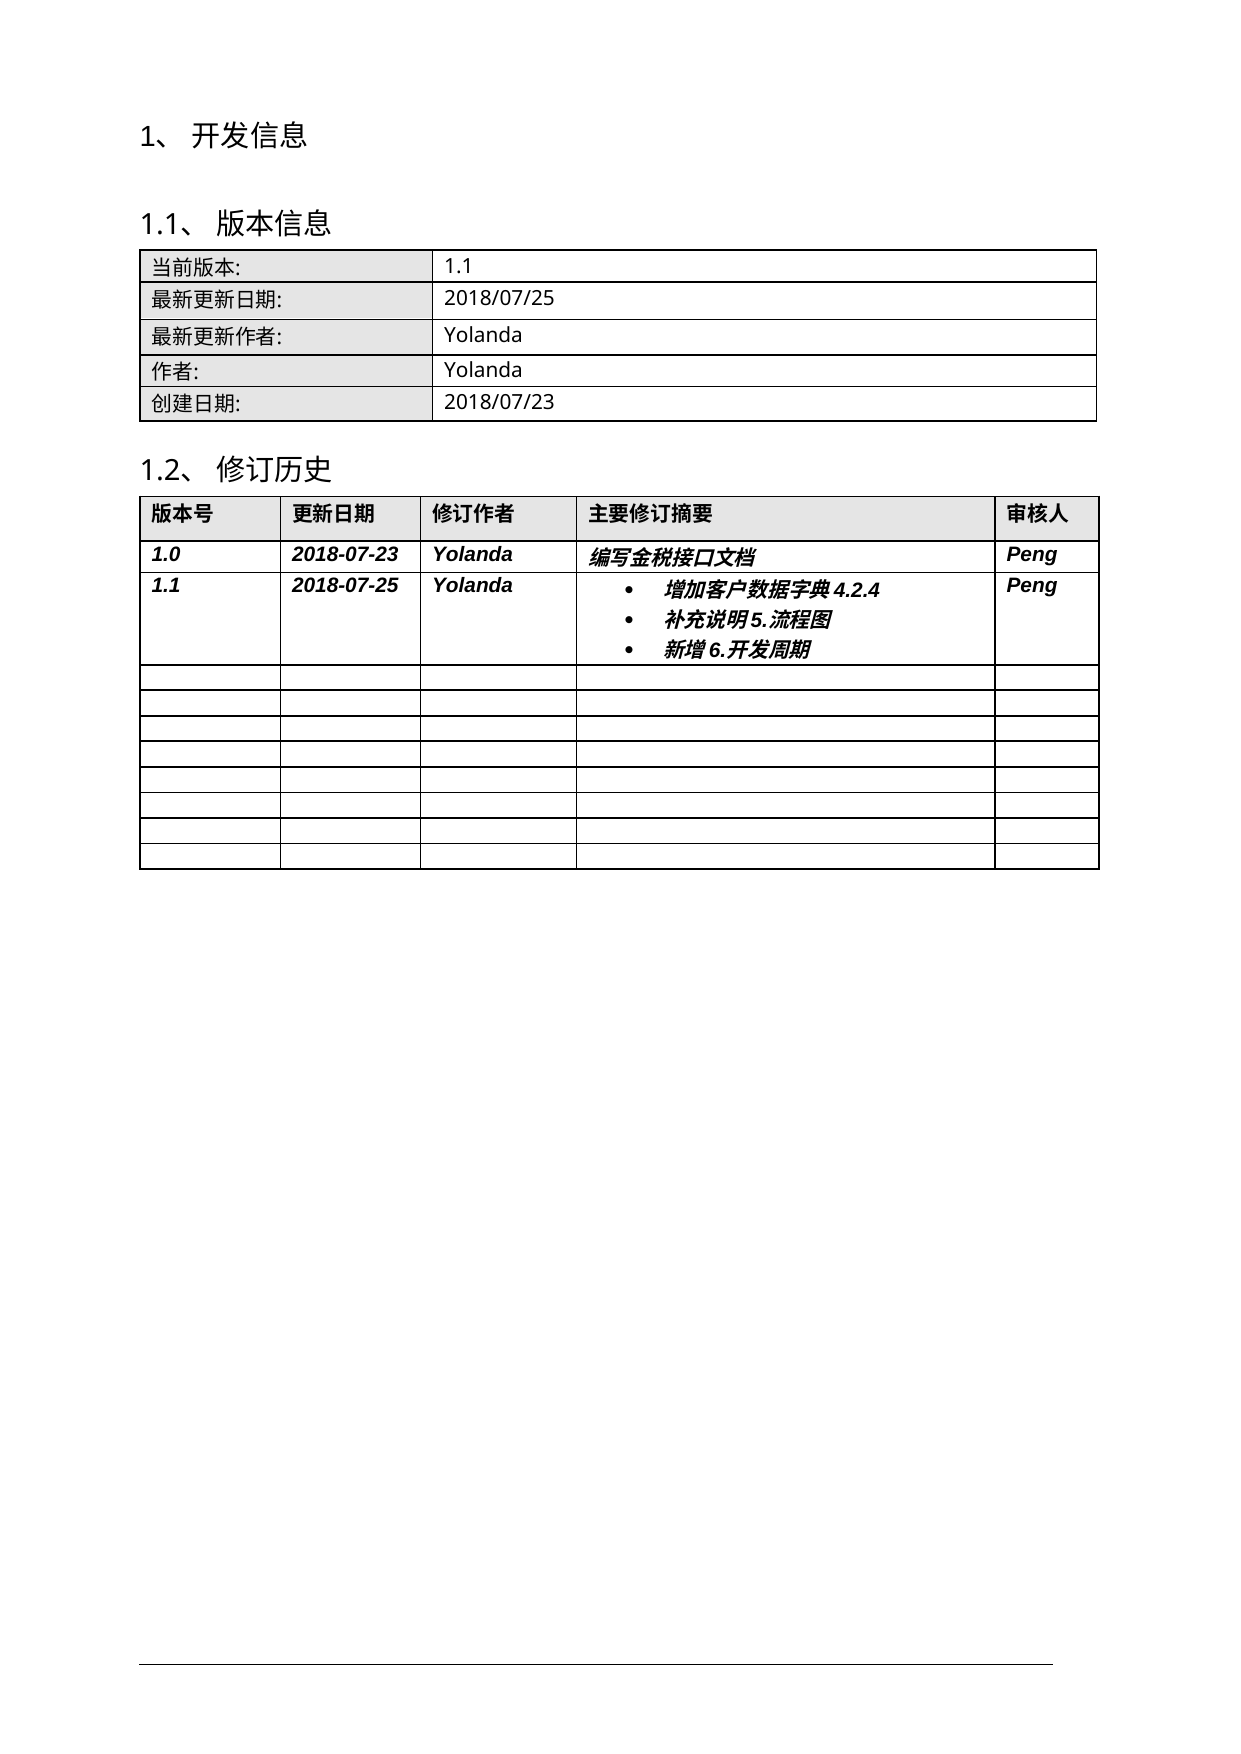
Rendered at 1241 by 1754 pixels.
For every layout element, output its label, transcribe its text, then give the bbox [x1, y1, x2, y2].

table_cell [421, 819, 576, 842]
table_cell 最新更新作者: [141, 320, 432, 354]
table_cell [577, 666, 994, 689]
table_cell [577, 717, 994, 740]
table_cell [421, 793, 576, 817]
table_header 更新日期 [281, 497, 420, 540]
table_cell 1.1 [141, 573, 280, 664]
table_cell [141, 691, 280, 715]
table_cell 2018-07-25 [281, 573, 420, 664]
subtitle 开发信息 [139, 112, 1090, 154]
table_cell [281, 793, 420, 817]
table_cell [577, 793, 994, 817]
table_cell Yolanda [421, 573, 576, 664]
table_cell [281, 768, 420, 791]
table_cell [421, 717, 576, 740]
table_cell 创建日期: [141, 387, 432, 420]
table_cell [421, 742, 576, 766]
table_cell [577, 742, 994, 766]
table_cell [996, 717, 1098, 740]
table_header 修订作者 [421, 497, 576, 540]
table_cell 2018-07-23 [281, 542, 420, 572]
table_cell [281, 691, 420, 715]
table_cell [281, 844, 420, 868]
table_cell Peng [996, 542, 1098, 572]
table_cell [141, 844, 280, 868]
subtitle 修订历史 [139, 447, 1090, 489]
table_cell 增加客户数据字典4.2.4 补充说明5.流程图 新增6.开发周期 [577, 573, 994, 664]
table_cell [996, 691, 1098, 715]
table_cell 编写金税接口文档 [577, 542, 994, 572]
table_cell [281, 666, 420, 689]
table_header 当前版本: [141, 251, 432, 281]
table_header 审核人 [996, 497, 1098, 540]
table_cell [996, 793, 1098, 817]
table_cell Yolanda [421, 542, 576, 572]
table_cell Peng [996, 573, 1098, 664]
table_cell 作者: [141, 356, 432, 386]
table_header 1.1 [433, 251, 1096, 281]
table_cell [996, 819, 1098, 842]
table_cell [141, 793, 280, 817]
table_cell [141, 819, 280, 842]
table_cell Yolanda [433, 356, 1096, 386]
table_cell [421, 666, 576, 689]
table_cell [141, 666, 280, 689]
table_cell [421, 844, 576, 868]
table_cell 2018/07/23 [433, 387, 1096, 420]
table_cell [141, 717, 280, 740]
table_cell [281, 742, 420, 766]
table_header 主要修订摘要 [577, 497, 994, 540]
table_cell 1.0 [141, 542, 280, 572]
table_cell [996, 768, 1098, 791]
table_cell [577, 691, 994, 715]
table_cell [141, 742, 280, 766]
table_cell 2018/07/25 [433, 283, 1096, 318]
table_cell [577, 768, 994, 791]
table_cell [996, 742, 1098, 766]
table_cell [577, 844, 994, 868]
table_cell [577, 819, 994, 842]
table_cell [281, 819, 420, 842]
table_cell [421, 691, 576, 715]
table_header 版本号 [141, 497, 280, 540]
table_cell Yolanda [433, 320, 1096, 354]
table_cell [141, 768, 280, 791]
table_cell 最新更新日期: [141, 283, 432, 318]
table_cell [996, 666, 1098, 689]
table_cell [996, 844, 1098, 868]
subtitle 版本信息 [139, 201, 1090, 243]
table_cell [421, 768, 576, 791]
table_cell [281, 717, 420, 740]
